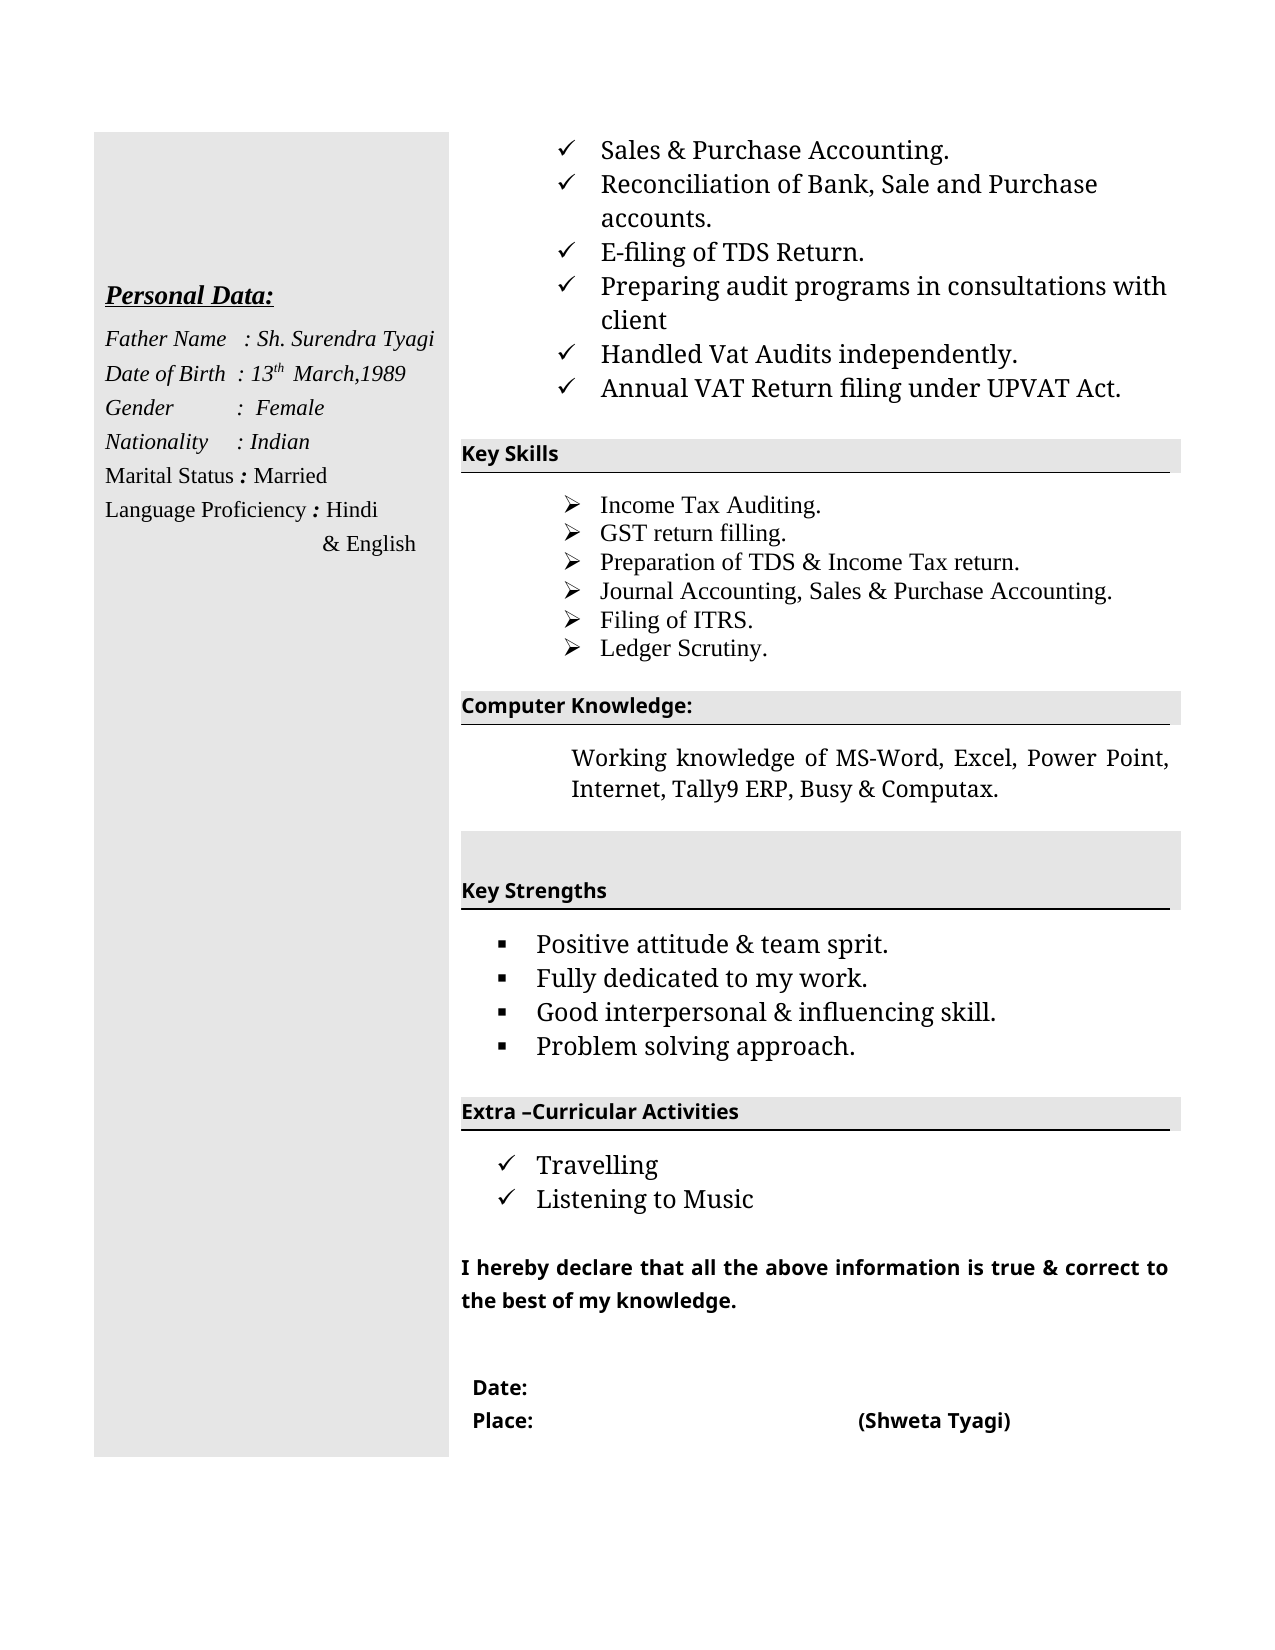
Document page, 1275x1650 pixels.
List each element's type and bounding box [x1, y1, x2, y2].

table_cell [451, 132, 1181, 1457]
table_cell [94, 132, 449, 1457]
